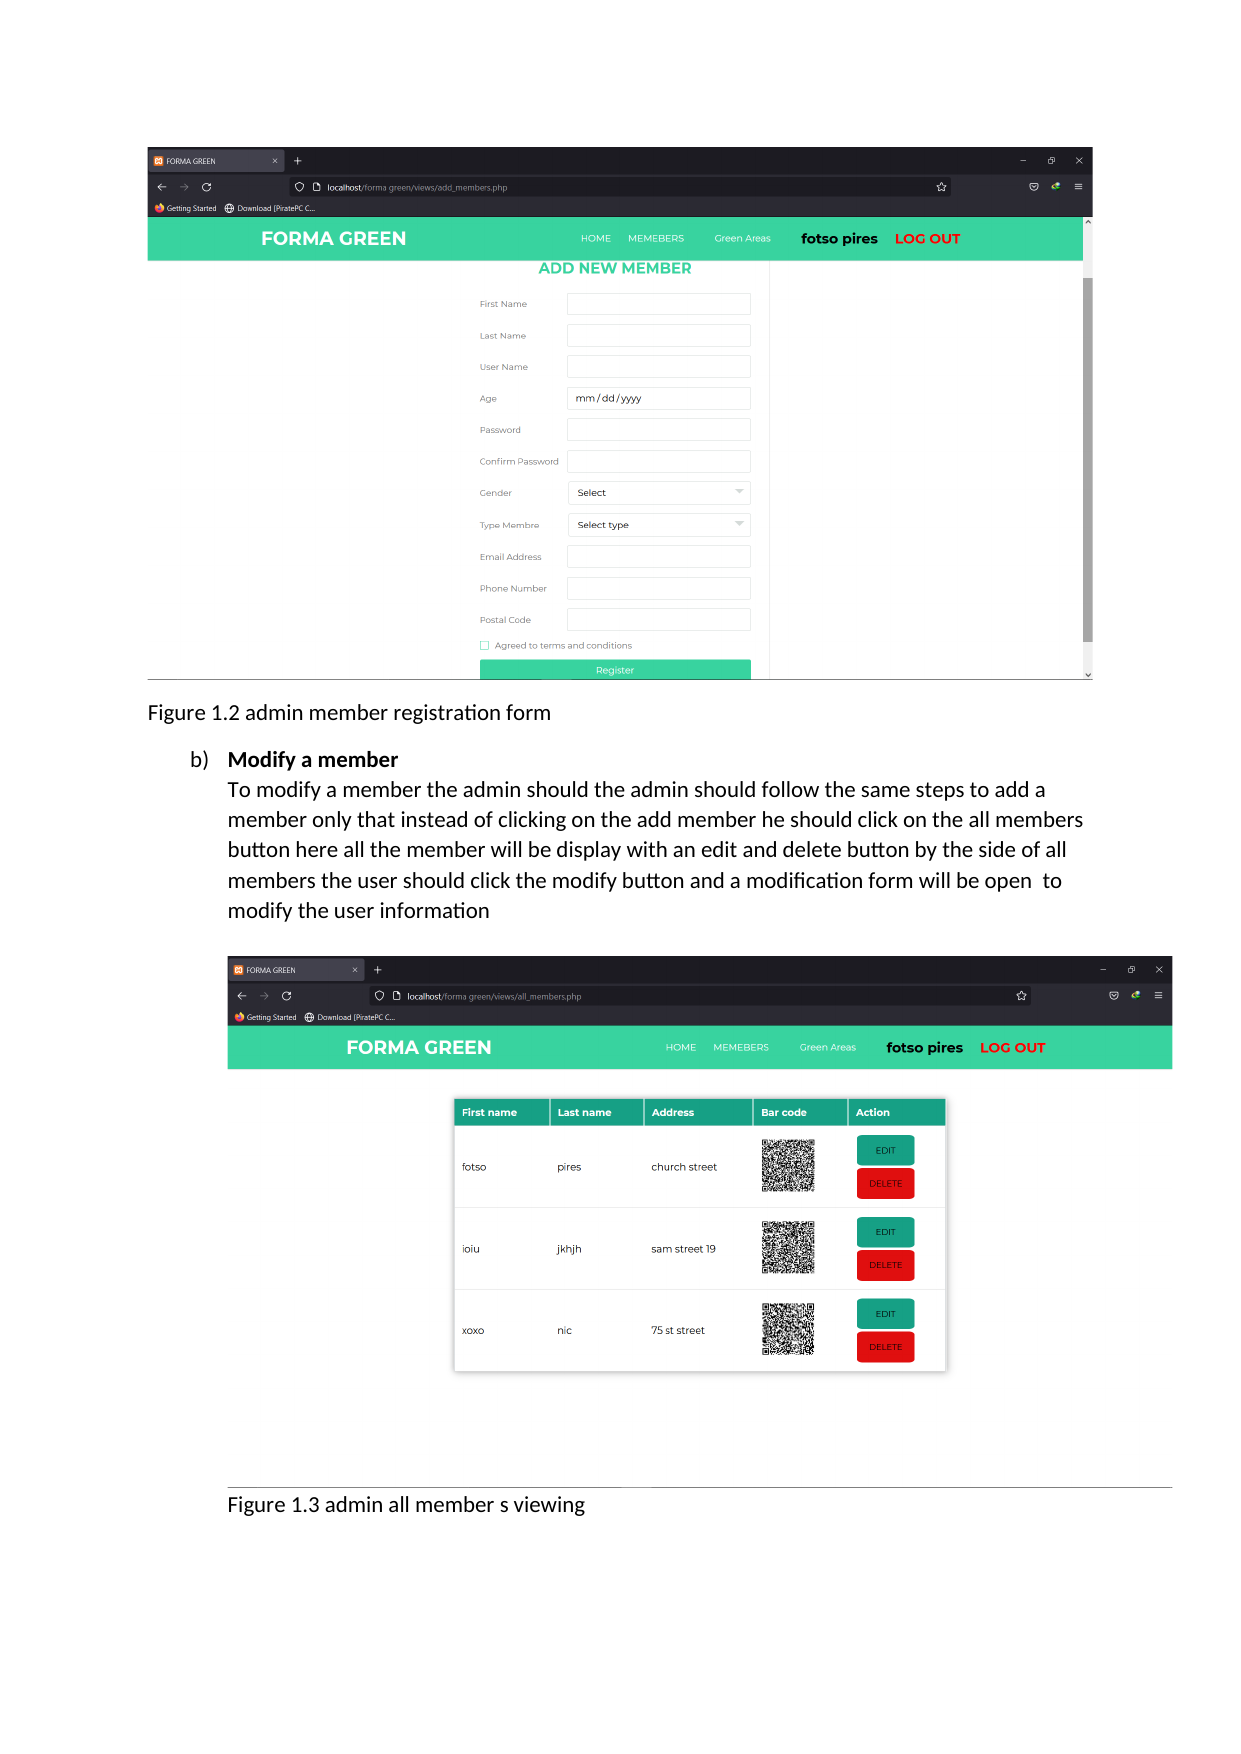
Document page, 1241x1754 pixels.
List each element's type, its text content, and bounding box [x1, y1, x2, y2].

list Figure 1.3 admin all member s viewing [227, 1490, 1093, 1518]
list To modify a member the admin should the admin should follow the same steps to add a member only that instead of clicking on the add member he should click on the all members button here all the member will be display with an edit and delete button by the side of all members the user should click the modify button and a modification form will be open to modify the user information [227, 775, 1093, 924]
picture [227, 956, 1173, 1488]
list Modify a member [190, 745, 1093, 773]
picture [147, 147, 1093, 680]
text Figure 1.2 admin member registration form [148, 698, 1093, 726]
